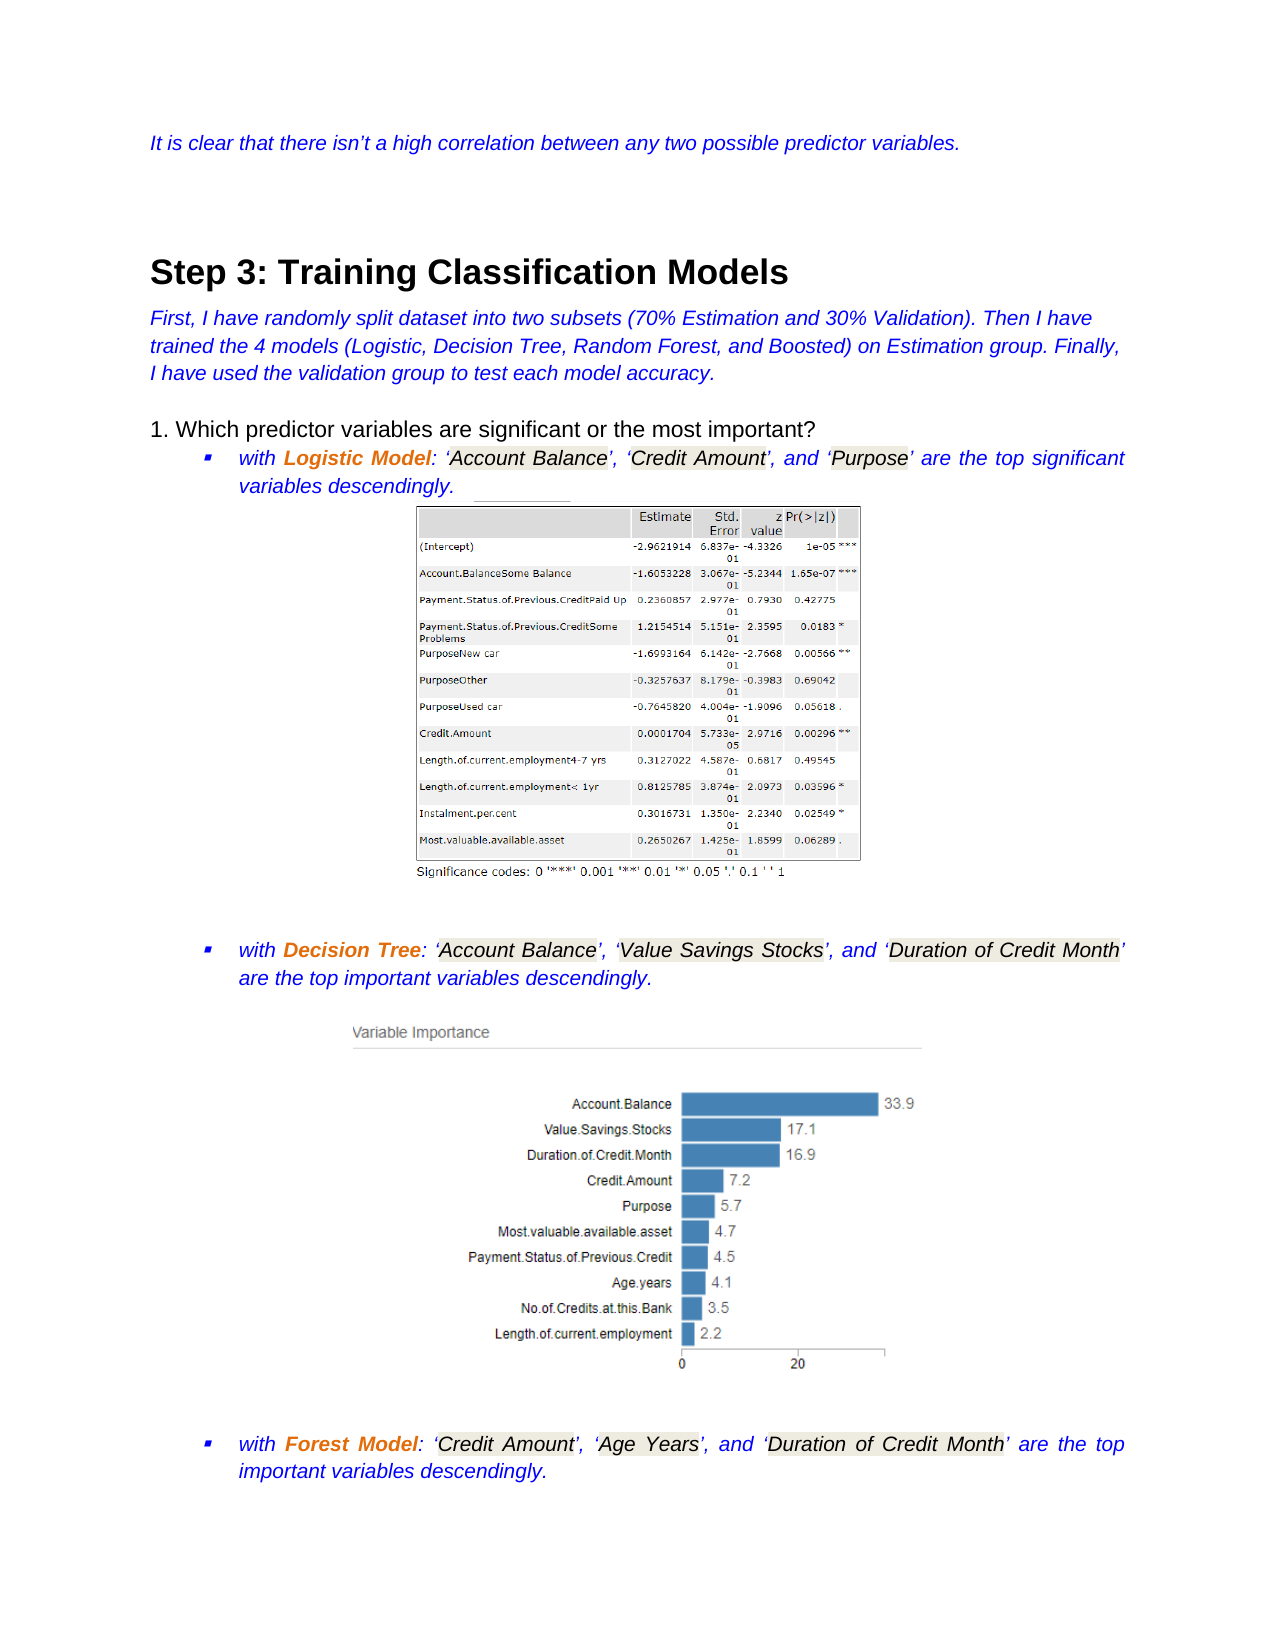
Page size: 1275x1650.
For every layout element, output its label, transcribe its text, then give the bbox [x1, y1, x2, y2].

list It is clear that there isn’t a high correlation between any two possible predictor variables. [150, 131, 1125, 155]
subtitle Step 3: Training Classification Models [150, 251, 1125, 292]
list with Decision Tree: ‘Account Balance’, ‘Value Savings Stocks’, and ‘Duration of Credit Month’ are the top important variables descendingly. [201, 938, 1125, 989]
list with Forest Model: ‘Credit Amount’, ‘Age Years’, and ‘Duration of Credit Month’ are the top important variables descendingly. [201, 1432, 1125, 1483]
list with Logistic Model: ‘Account Balance’, ‘Credit Amount’, and ‘Purpose’ are the top significant variables descendingly. [201, 446, 1125, 498]
text 1. Which predictor variables are significant or the most important? [150, 416, 1125, 442]
picture [414, 501, 861, 879]
picture [353, 1020, 922, 1373]
list First, I have randomly split dataset into two subsets (70% Estimation and 30% Validation). Then I have trained the 4 models (Logistic, Decision Tree, Random Forest, and Boosted) on Estimation group. Finally, I have used the validation group to test each model accuracy. [150, 306, 1125, 385]
